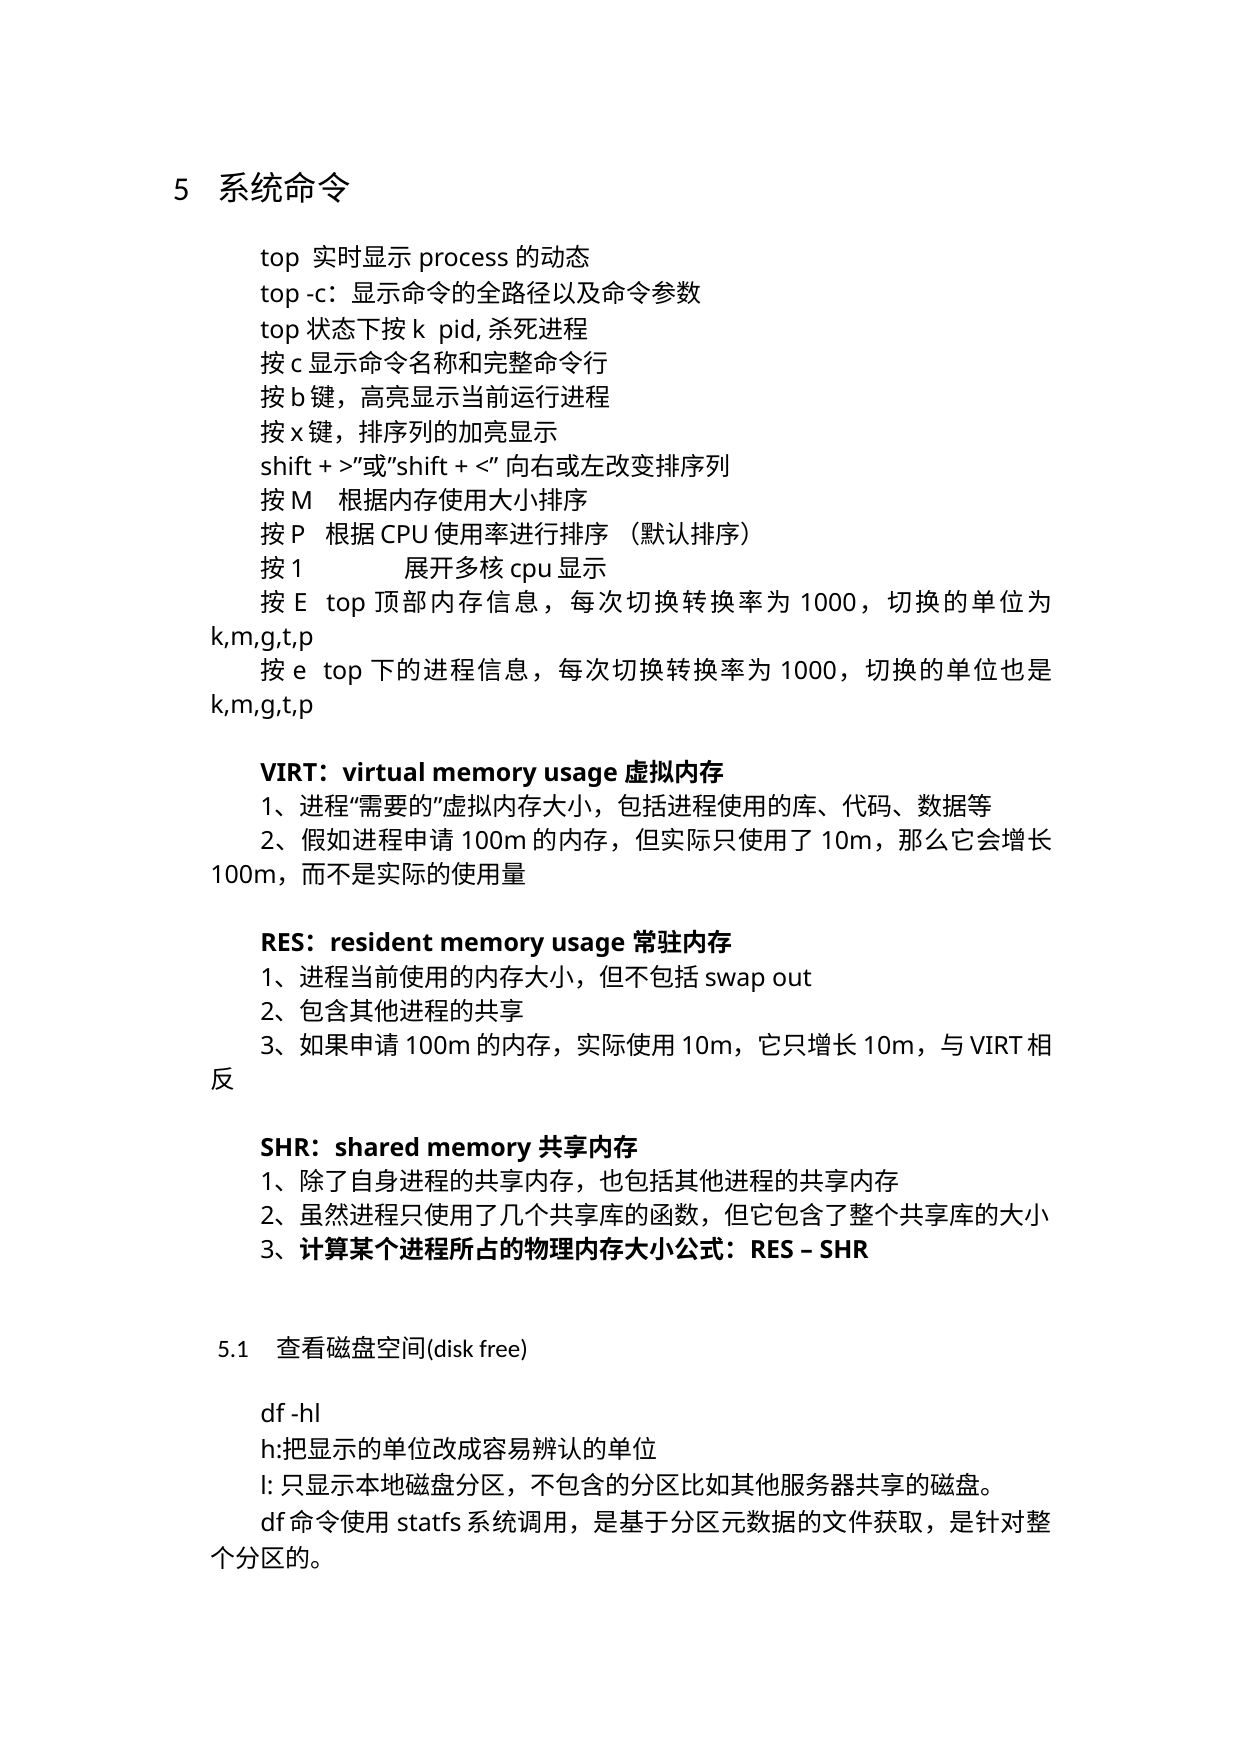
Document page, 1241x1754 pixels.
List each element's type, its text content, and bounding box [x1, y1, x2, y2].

text 按P 根据CPU使用率进行排序 （默认排序） [210, 516, 1053, 550]
text 按M 根据内存使用大小排序 [210, 482, 1053, 516]
text top 状态下按 k pid, 杀死进程 [210, 310, 1053, 346]
text 2、假如进程申请100m的内存，但实际只使用了10m，那么它会增长100m，而不是实际的使用量 [210, 823, 1053, 891]
text 按E top顶部内存信息，每次切换转换率为1000，切换的单位为 k,m,g,t,p [210, 584, 1053, 653]
text 按1 展开多核cpu显示 [210, 550, 1053, 584]
text df命令使用statfs系统调用，是基于分区元数据的文件获取，是针对整个分区的。 [210, 1502, 1053, 1574]
text SHR：shared memory 共享内存 [210, 1129, 1053, 1163]
text 按e top下的进程信息，每次切换转换率为1000，切换的单位也是 k,m,g,t,p [210, 653, 1053, 721]
text shift + >”或”shift + <” 向右或左改变排序列 [210, 448, 1053, 482]
text 按b键，高亮显示当前运行进程 [210, 380, 1053, 414]
text 3、如果申请100m的内存，实际使用10m，它只增长10m，与VIRT相反 [210, 1027, 1053, 1095]
text 3、计算某个进程所占的物理内存大小公式：RES – SHR [210, 1232, 1053, 1266]
subtitle 系统命令 [173, 162, 1053, 210]
subtitle 查看磁盘空间(disk free) [217, 1329, 1053, 1365]
text 1、进程“需要的”虚拟内存大小，包括进程使用的库、代码、数据等 [210, 789, 1053, 823]
text df -hl [210, 1395, 1053, 1429]
text 2、包含其他进程的共享 [210, 993, 1053, 1027]
text VIRT：virtual memory usage 虚拟内存 [210, 755, 1053, 789]
text RES：resident memory usage 常驻内存 [210, 925, 1053, 959]
text 1、除了自身进程的共享内存，也包括其他进程的共享内存 [210, 1163, 1053, 1198]
text 按c 显示命令名称和完整命令行 [210, 346, 1053, 380]
text l: 只显示本地磁盘分区，不包含的分区比如其他服务器共享的磁盘。 [210, 1466, 1053, 1502]
text 2、虽然进程只使用了几个共享库的函数，但它包含了整个共享库的大小 [210, 1198, 1053, 1232]
text 1、进程当前使用的内存大小，但不包括swap out [210, 959, 1053, 993]
text h:把显示的单位改成容易辨认的单位 [210, 1429, 1053, 1466]
text top 实时显示 process 的动态 [210, 237, 1053, 273]
text 按x键，排序列的加亮显示 [210, 414, 1053, 448]
text top -c：显示命令的全路径以及命令参数 [210, 273, 1053, 310]
